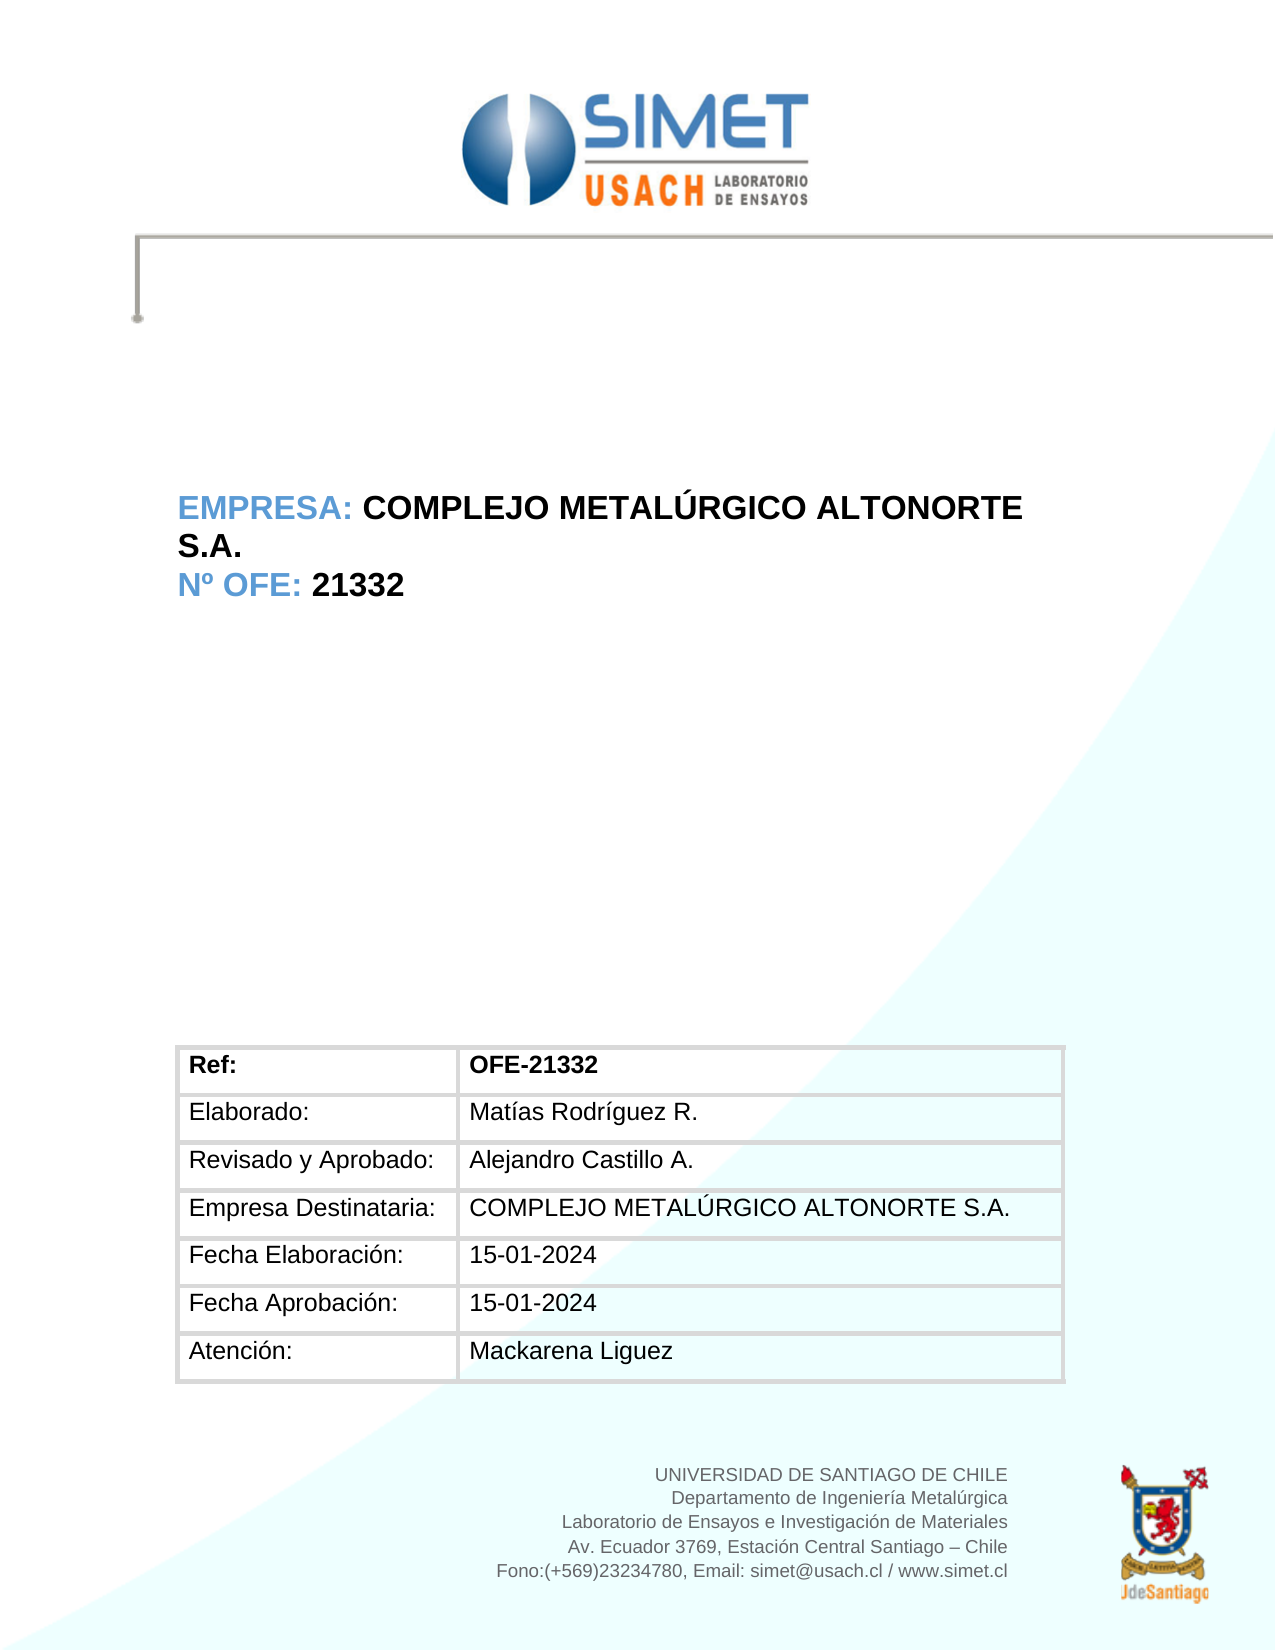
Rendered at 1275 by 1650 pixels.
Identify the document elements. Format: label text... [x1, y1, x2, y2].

picture [127, 226, 1273, 329]
table_cell Alejandro Castillo A. [460, 1145, 1061, 1188]
table_cell Fecha Aprobación: [180, 1288, 456, 1331]
picture [1118, 1464, 1207, 1603]
table_cell Elaborado: [180, 1097, 456, 1140]
table_header OFE-21332 [460, 1050, 1061, 1093]
table_cell Fecha Elaboración: [180, 1241, 456, 1283]
table_cell COMPLEJO METALÚRGICO ALTONORTE S.A. [460, 1193, 1061, 1236]
table_cell Revisado y Aprobado: [180, 1145, 456, 1188]
table_cell 15-01-2024 [460, 1241, 1061, 1283]
picture [447, 73, 828, 225]
table_cell Empresa Destinataria: [180, 1193, 456, 1236]
table_cell Mackarena Liguez [460, 1336, 1061, 1379]
text Nº OFE: 21332 [177, 565, 1063, 603]
table_cell Matías Rodríguez R. [460, 1097, 1061, 1140]
table_cell 15-01-2024 [460, 1288, 1061, 1331]
text EMPRESA: COMPLEJO METALÚRGICO ALTONORTE S.A. [177, 488, 1063, 565]
table_header Ref: [180, 1050, 456, 1093]
table_cell Atención: [180, 1336, 456, 1379]
